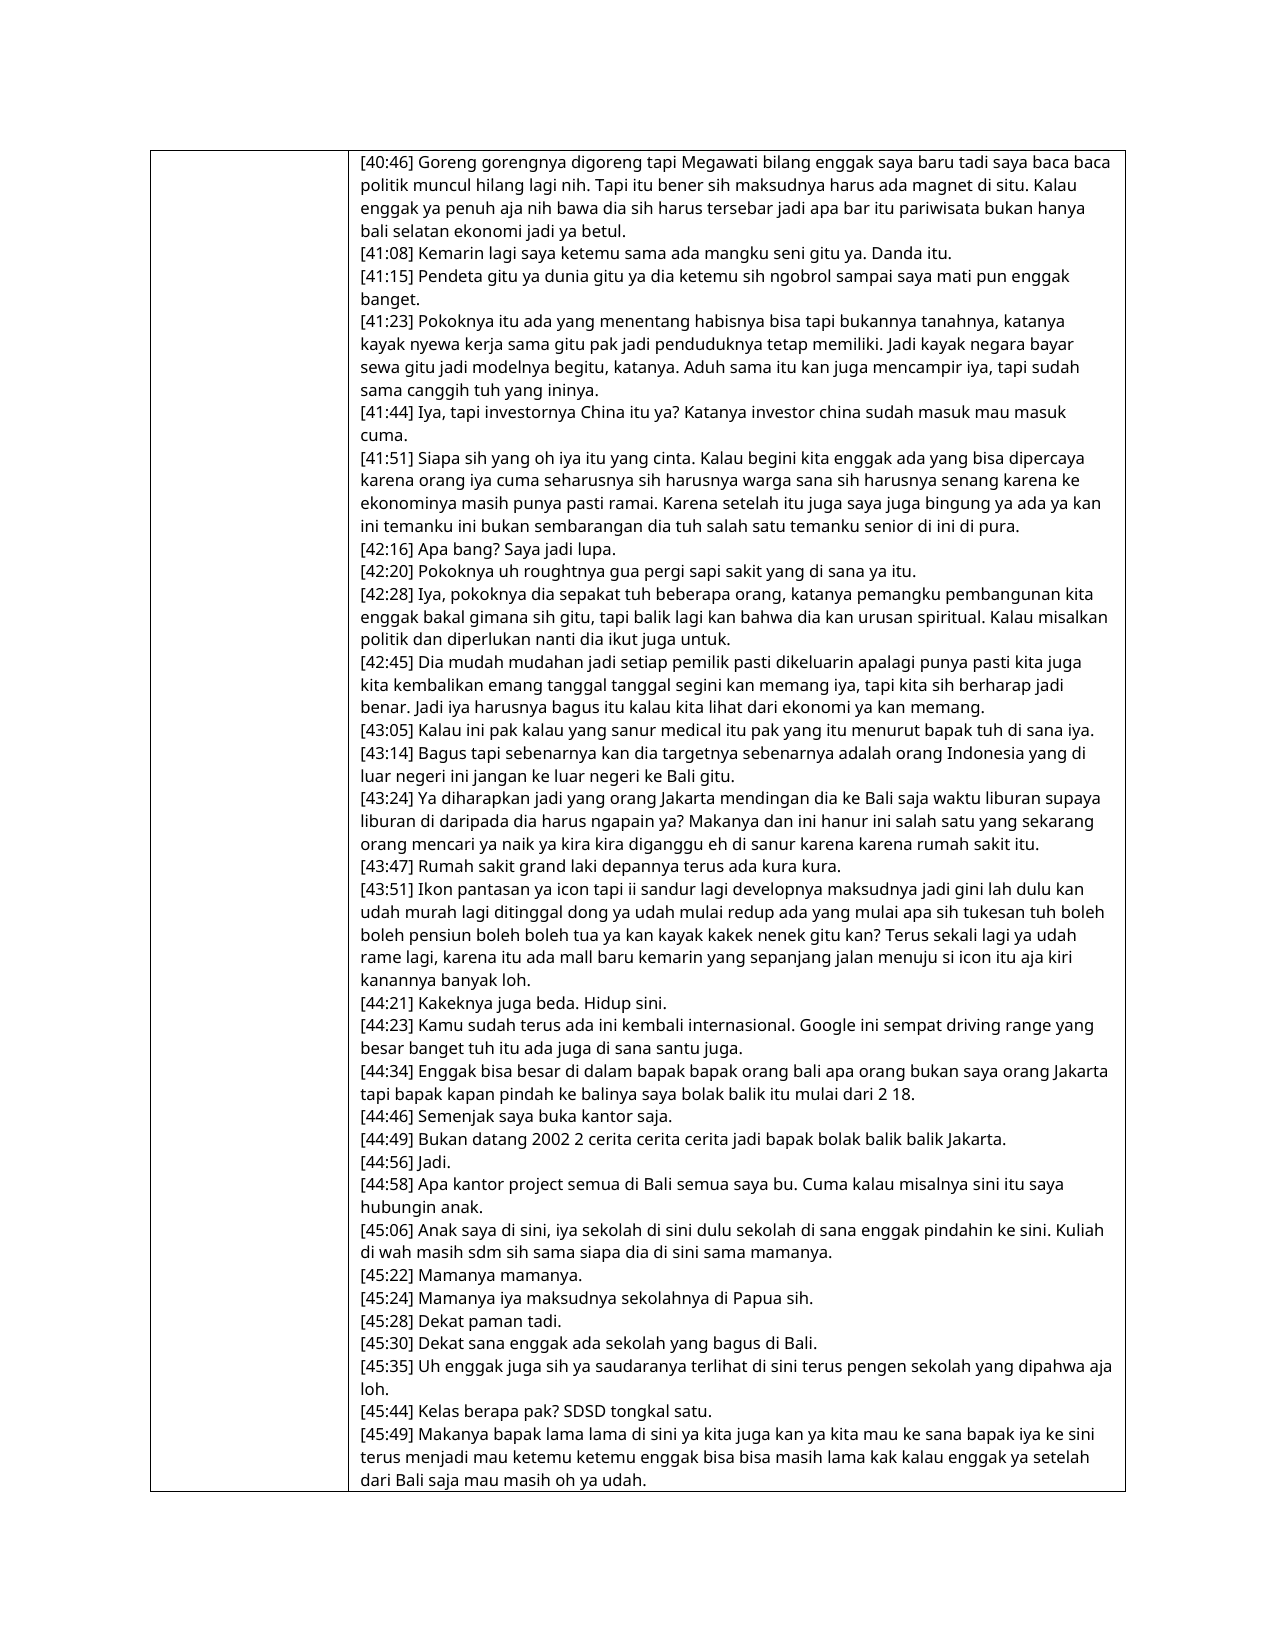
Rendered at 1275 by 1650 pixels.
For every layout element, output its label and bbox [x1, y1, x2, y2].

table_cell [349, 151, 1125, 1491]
table_cell [151, 151, 348, 1491]
